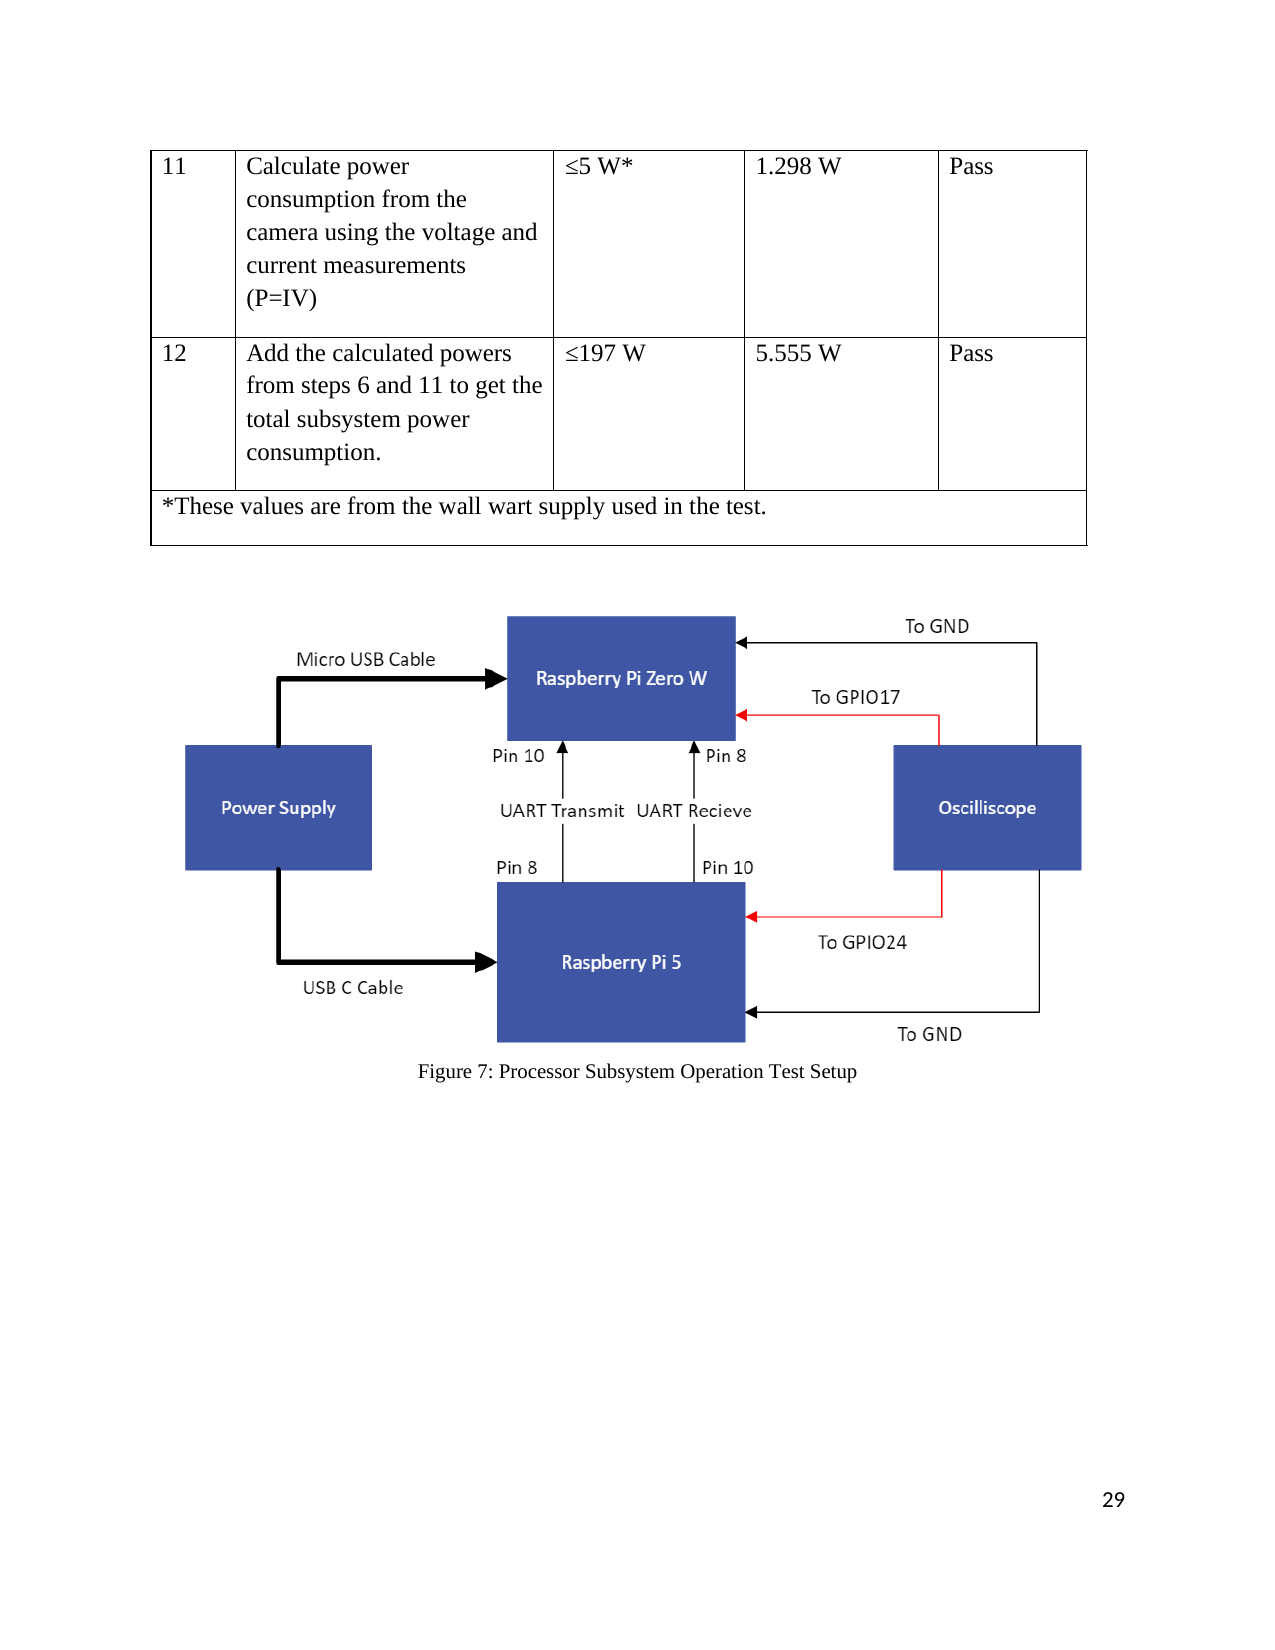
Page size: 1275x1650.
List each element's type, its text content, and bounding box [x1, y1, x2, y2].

table_cell Pass [939, 151, 1086, 337]
table_cell 11 [152, 151, 235, 337]
picture [168, 599, 1107, 1059]
table_cell 12 [152, 338, 235, 490]
table_cell ≤5 W* [554, 151, 744, 337]
table_cell Calculate power consumption from the camera using the voltage and current measurements (P=IV) [236, 151, 553, 337]
table_cell ≤197 W [554, 338, 744, 490]
table_cell 5.555 W [745, 338, 938, 490]
text Figure 7: Processor Subsystem Operation Test Setup [150, 1058, 1125, 1083]
table_cell Pass [939, 338, 1086, 490]
table_cell 1.298 W [745, 151, 938, 337]
table_cell *These values are from the wall wart supply used in the test. [152, 491, 1086, 544]
table_cell Add the calculated powers from steps 6 and 11 to get the total subsystem power consumption. [236, 338, 553, 490]
